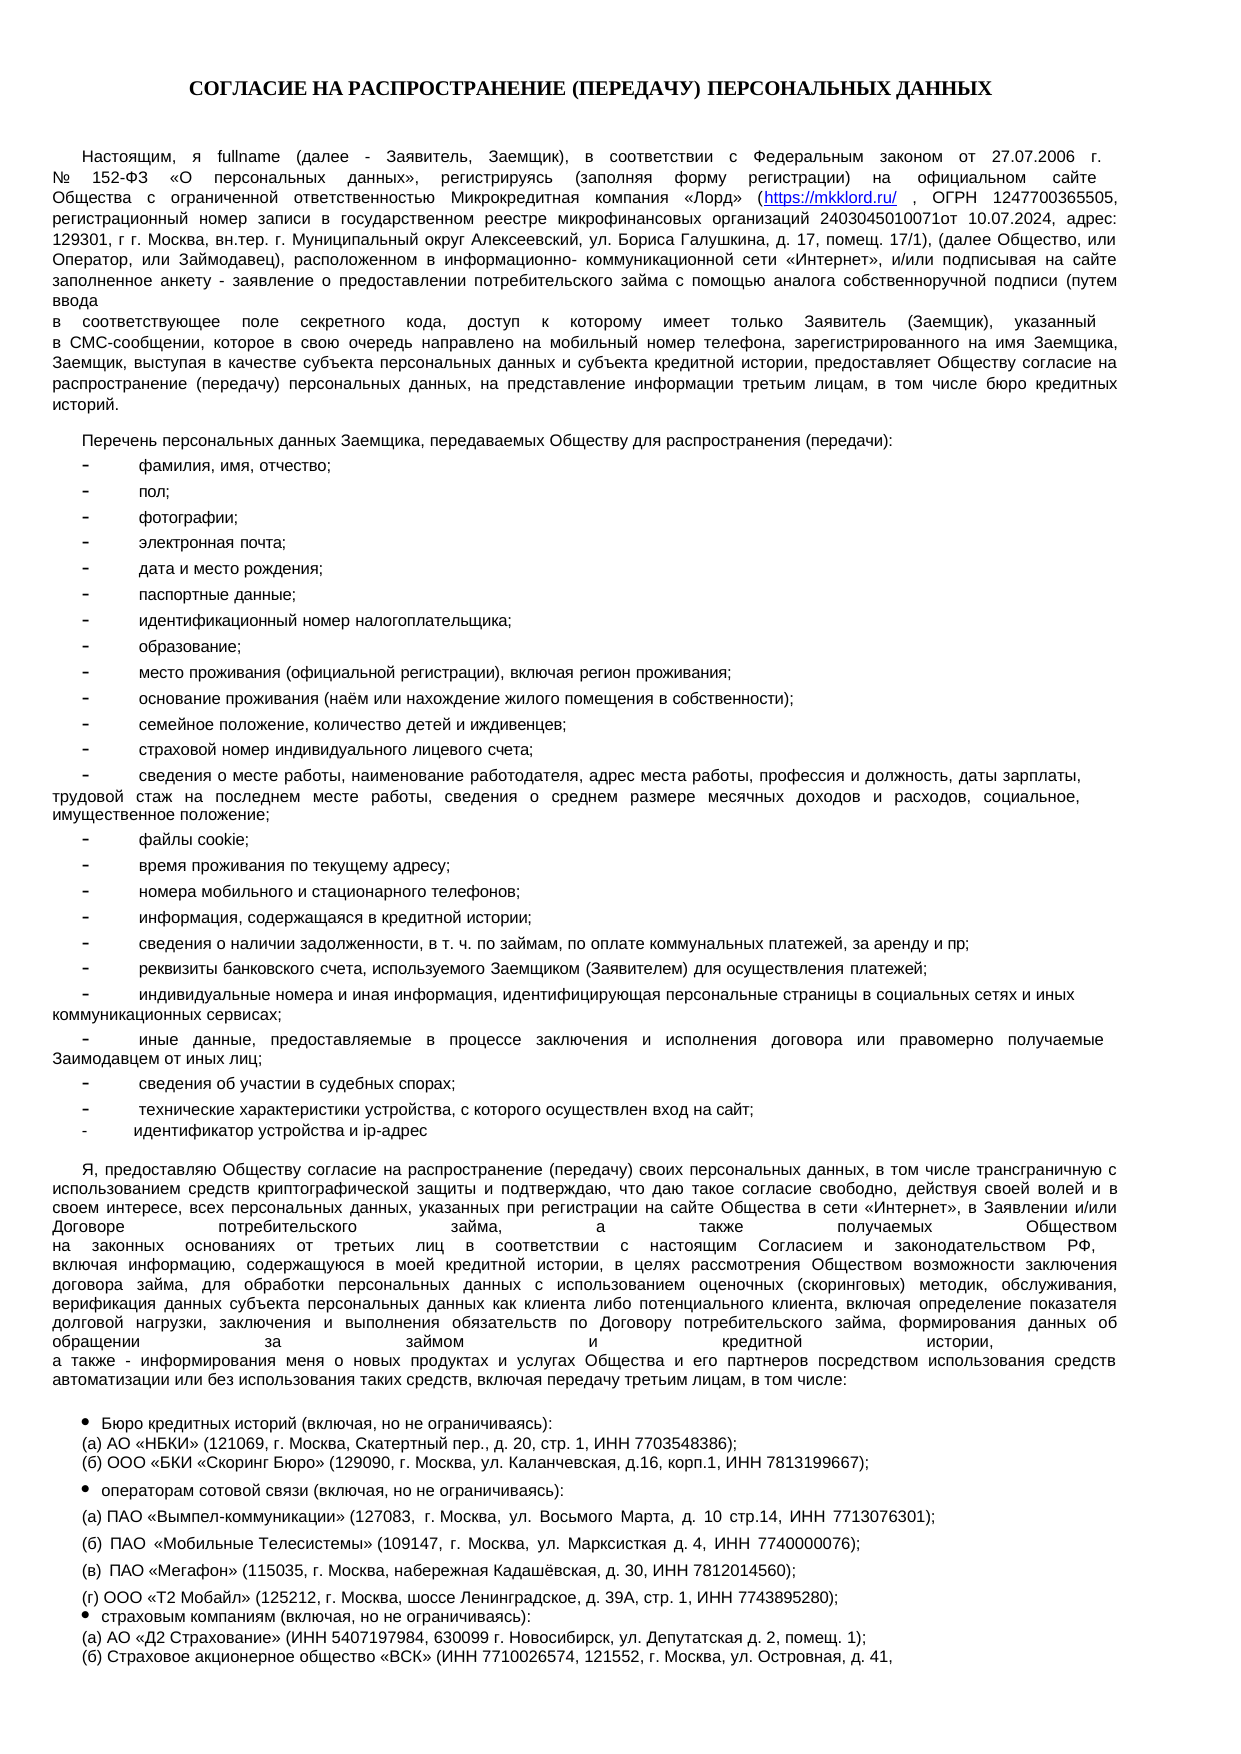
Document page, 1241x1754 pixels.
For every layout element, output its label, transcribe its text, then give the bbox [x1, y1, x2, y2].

list (б) Страховое акционерное общество «ВСК» (ИНН 7710026574, 121552, г. Москва, ул. Островная, д. 41, [82, 1647, 1118, 1666]
text Перечень персональных данных Заемщика, передаваемых Обществу для распространения (передачи): [52, 431, 1169, 450]
list номера мобильного и стационарного телефонов; [52, 877, 1169, 903]
title СОГЛАСИЕ НА РАСПРОСТРАНЕНИЕ (ПЕРЕДАЧУ) ПЕРСОНАЛЬНЫХ ДАННЫХ [52, 76, 1129, 100]
list Бюро кредитных историй (включая, но не ограничиваясь): [52, 1413, 1117, 1434]
list информация, содержащаяся в кредитной истории; [52, 903, 1169, 928]
list файлы cookie; [52, 825, 1169, 851]
list иные данные, предоставляемые в процессе заключения и исполнения договора или правомерно получаемые Заимодавцем от иных лиц; [52, 1026, 1104, 1068]
list сведения о наличии задолженности, в т. ч. по займам, по оплате коммунальных платежей, за аренду и пр; [52, 928, 1169, 954]
list фотографии; [52, 502, 1169, 528]
list семейное положение, количество детей и иждивенцев; [52, 709, 1169, 735]
text Настоящим, я fullname (далее - Заявитель, Заемщик), в соответствии с Федеральным законом от 27.07.2006 г. № 152-ФЗ «О персональных данных», регистрируясь (заполняя форму регистрации) на официальном сайте Общества с ограниченной ответственностью Микрокредитная компания «Лорд» (https://mkklord.ru/ , ОГРН 1247700365505, регистрационный номер записи в государственном реестре микрофинансовых организаций 2403045010071от 10.07.2024, адрес: 129301, г г. Москва, вн.тер. г. Муниципальный округ Алексеевский, ул. Бориса Галушкина, д. 17, помещ. 17/1), (далее Общество, или Оператор, или Займодавец), расположенном в информационно- коммуникационной сети «Интернет», и/или подписывая на сайте заполненное анкету - заявление о предоставлении потребительского займа с помощью аналога собственноручной подписи (путем ввода в соответствующее поле секретного кода, доступ к которому имеет только Заявитель (Заемщик), указанный в СМС-сообщении, которое в свою очередь направлено на мобильный номер телефона, зарегистрированного на имя Заемщика, Заемщик, выступая в качестве субъекта персональных данных и субъекта кредитной истории, предоставляет Обществу согласие на распространение (передачу) персональных данных, на представление информации третьим лицам, в том числе бюро кредитных историй. [52, 147, 1118, 413]
list (а) ПАО «Вымпел-коммуникации» (127083, г. Москва, ул. Восьмого Марта, д. 10 стр.14, ИНН 7713076301); [82, 1508, 1117, 1527]
list электронная почта; [52, 528, 1169, 554]
list дата и место рождения; [52, 554, 1169, 580]
list фамилия, имя, отчество; [52, 451, 1169, 477]
list сведения о месте работы, наименование работодателя, адрес места работы, профессия и должность, даты зарплаты, трудовой стаж на последнем месте работы, сведения о среднем размере месячных доходов и расходов, социальное, имущественное положение; [52, 761, 1081, 824]
list (г) ООО «Т2 Мобайл» (125212, г. Москва, шоссе Ленинградское, д. 39А, стр. 1, ИНН 7743895280); [82, 1588, 1117, 1607]
list (а) АО «Д2 Страхование» (ИНН 5407197984, 630099 г. Новосибирск, ул. Депутатская д. 2, помещ. 1); [82, 1627, 1118, 1647]
list страховым компаниям (включая, но не ограничиваясь): [52, 1607, 1118, 1627]
list пол; [52, 477, 1169, 502]
list операторам сотовой связи (включая, но не ограничиваясь): [52, 1480, 1117, 1500]
list технические характеристики устройства, с которого осуществлен вход на сайт; [52, 1095, 1169, 1121]
list время проживания по текущему адресу; [52, 851, 1169, 877]
list образование; [52, 632, 1169, 657]
text Я, предоставляю Обществу согласие на распространение (передачу) своих персональных данных, в том числе трансграничную с использованием средств криптографической защиты и подтверждаю, что даю такое согласие свободно, действуя своей волей и в своем интересе, всех персональных данных, указанных при регистрации на сайте Общества в сети «Интернет», в Заявлении и/или Договоре потребительского займа, а также получаемых Обществом на законных основаниях от третьих лиц в соответствии с настоящим Согласием и законодательством РФ, включая информацию, содержащуюся в моей кредитной истории, в целях рассмотрения Обществом возможности заключения договора займа, для обработки персональных данных с использованием оценочных (скоринговых) методик, обслуживания, верификация данных субъекта персональных данных как клиента либо потенциального клиента, включая определение показателя долговой нагрузки, заключения и выполнения обязательств по Договору потребительского займа, формирования данных об обращении за займом и кредитной истории, а также - информирования меня о новых продуктах и услугах Общества и его партнеров посредством использования средств автоматизации или без использования таких средств, включая передачу третьим лицам, в том числе: [52, 1159, 1118, 1389]
list идентификационный номер налогоплательщика; [52, 606, 1169, 632]
list (в) ПАО «Мегафон» (115035, г. Москва, набережная Кадашёвская, д. 30, ИНН 7812014560); [82, 1561, 1117, 1580]
list (б) ООО «БКИ «Скоринг Бюро» (129090, г. Москва, ул. Каланчевская, д.16, корп.1, ИНН 7813199667); [82, 1453, 1117, 1472]
text - идентификатор устройства и ip-адрес [52, 1121, 1169, 1140]
list паспортные данные; [52, 580, 1169, 606]
list реквизиты банковского счета, используемого Заемщиком (Заявителем) для осуществления платежей; [52, 954, 1169, 980]
list основание проживания (наём или нахождение жилого помещения в собственности); [52, 683, 1169, 709]
list (б) ПАО «Мобильные Телесистемы» (109147, г. Москва, ул. Марксисткая д. 4, ИНН 7740000076); [82, 1535, 1117, 1553]
list место проживания (официальной регистрации), включая регион проживания; [52, 657, 1169, 683]
list (а) АО «НБКИ» (121069, г. Москва, Скатертный пер., д. 20, стр. 1, ИНН 7703548386); [82, 1434, 1117, 1453]
list страховой номер индивидуального лицевого счета; [52, 735, 1169, 761]
list сведения об участии в судебных спорах; [52, 1068, 1169, 1095]
list индивидуальные номера и иная информация, идентифицирующая персональные страницы в социальных сетях и иных коммуникационных сервисах; [52, 981, 1075, 1024]
